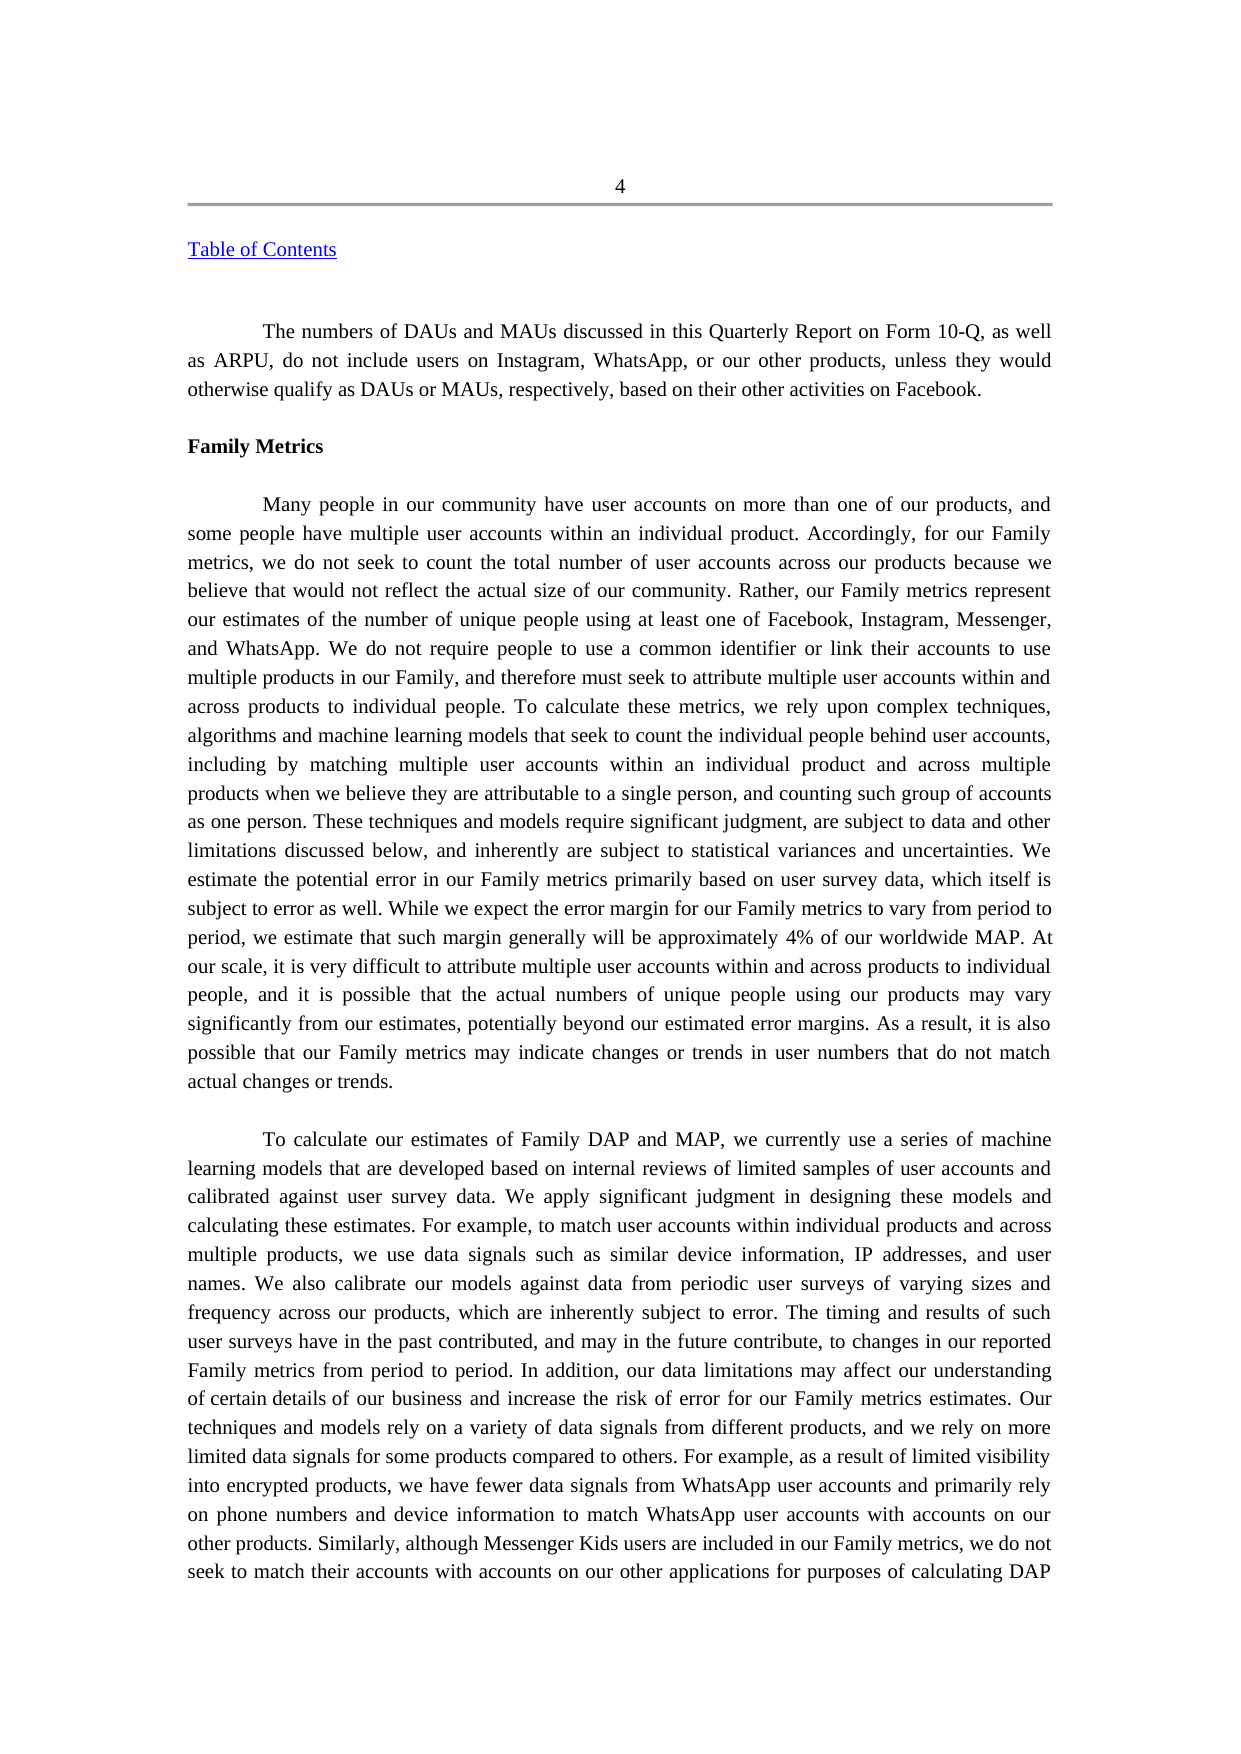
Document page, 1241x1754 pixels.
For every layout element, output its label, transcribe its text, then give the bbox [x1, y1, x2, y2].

text 4 [187, 174, 1053, 198]
text Many people in our community have user accounts on more than one of our products, and some people have multiple user accounts within an individual product. Accordingly, for our Family metrics, we do not seek to count the total number of user accounts across our products because we believe that would not reflect the actual size of our community. Rather, our Family metrics represent our estimates of the number of unique people using at least one of Facebook, Instagram, Messenger, and WhatsApp. We do not require people to use a common identifier or link their accounts to use multiple products in our Family, and therefore must seek to attribute multiple user accounts within and across products to individual people. To calculate these metrics, we rely upon complex techniques, algorithms and machine learning models that seek to count the individual people behind user accounts, including by matching multiple user accounts within an individual product and across multiple products when we believe they are attributable to a single person, and counting such group of accounts as one person. These techniques and models require significant judgment, are subject to data and other limitations discussed below, and inherently are subject to statistical variances and uncertainties. We estimate the potential error in our Family metrics primarily based on user survey data, which itself is subject to error as well. While we expect the error margin for our Family metrics to vary from period to period, we estimate that such margin generally will be approximately 4% of our worldwide MAP. At our scale, it is very difficult to attribute multiple user accounts within and across products to individual people, and it is possible that the actual numbers of unique people using our products may vary significantly from our estimates, potentially beyond our estimated error margins. As a result, it is also possible that our Family metrics may indicate changes or trends in user numbers that do not match actual changes or trends. [187, 492, 1053, 1093]
text Table of Contents [187, 237, 1053, 261]
text The numbers of DAUs and MAUs discussed in this Quarterly Report on Form 10-Q, as well as ARPU, do not include users on Instagram, WhatsApp, or our other products, unless they would otherwise qualify as DAUs or MAUs, respectively, based on their other activities on Facebook. [187, 319, 1053, 401]
text Family Metrics [187, 434, 1053, 458]
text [187, 1127, 1053, 1583]
